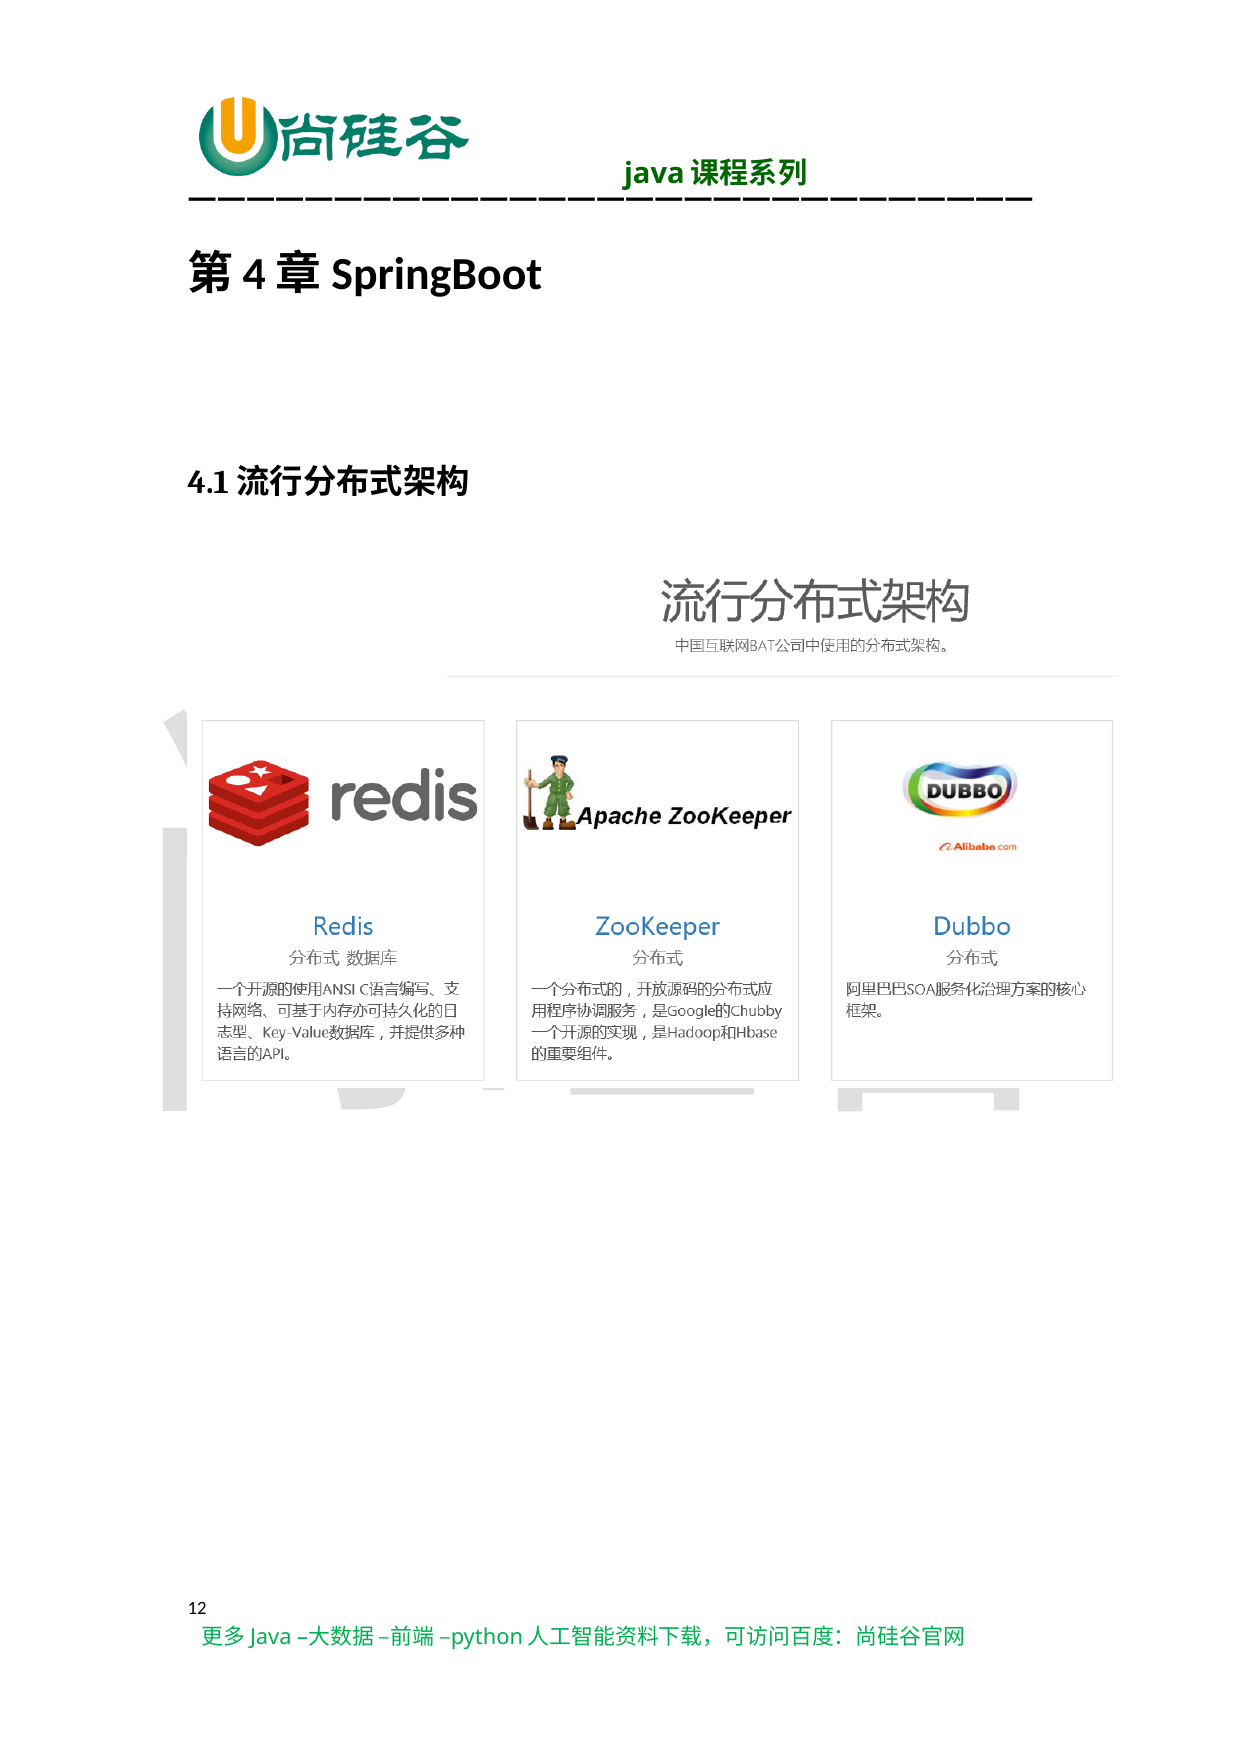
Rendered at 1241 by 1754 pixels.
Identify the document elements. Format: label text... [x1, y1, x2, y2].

picture [187, 573, 1119, 1088]
subtitle 第4章 SpringBoot [187, 221, 1053, 318]
picture [187, 88, 476, 184]
subtitle 4.1 流行分布式架构 [187, 446, 1053, 511]
